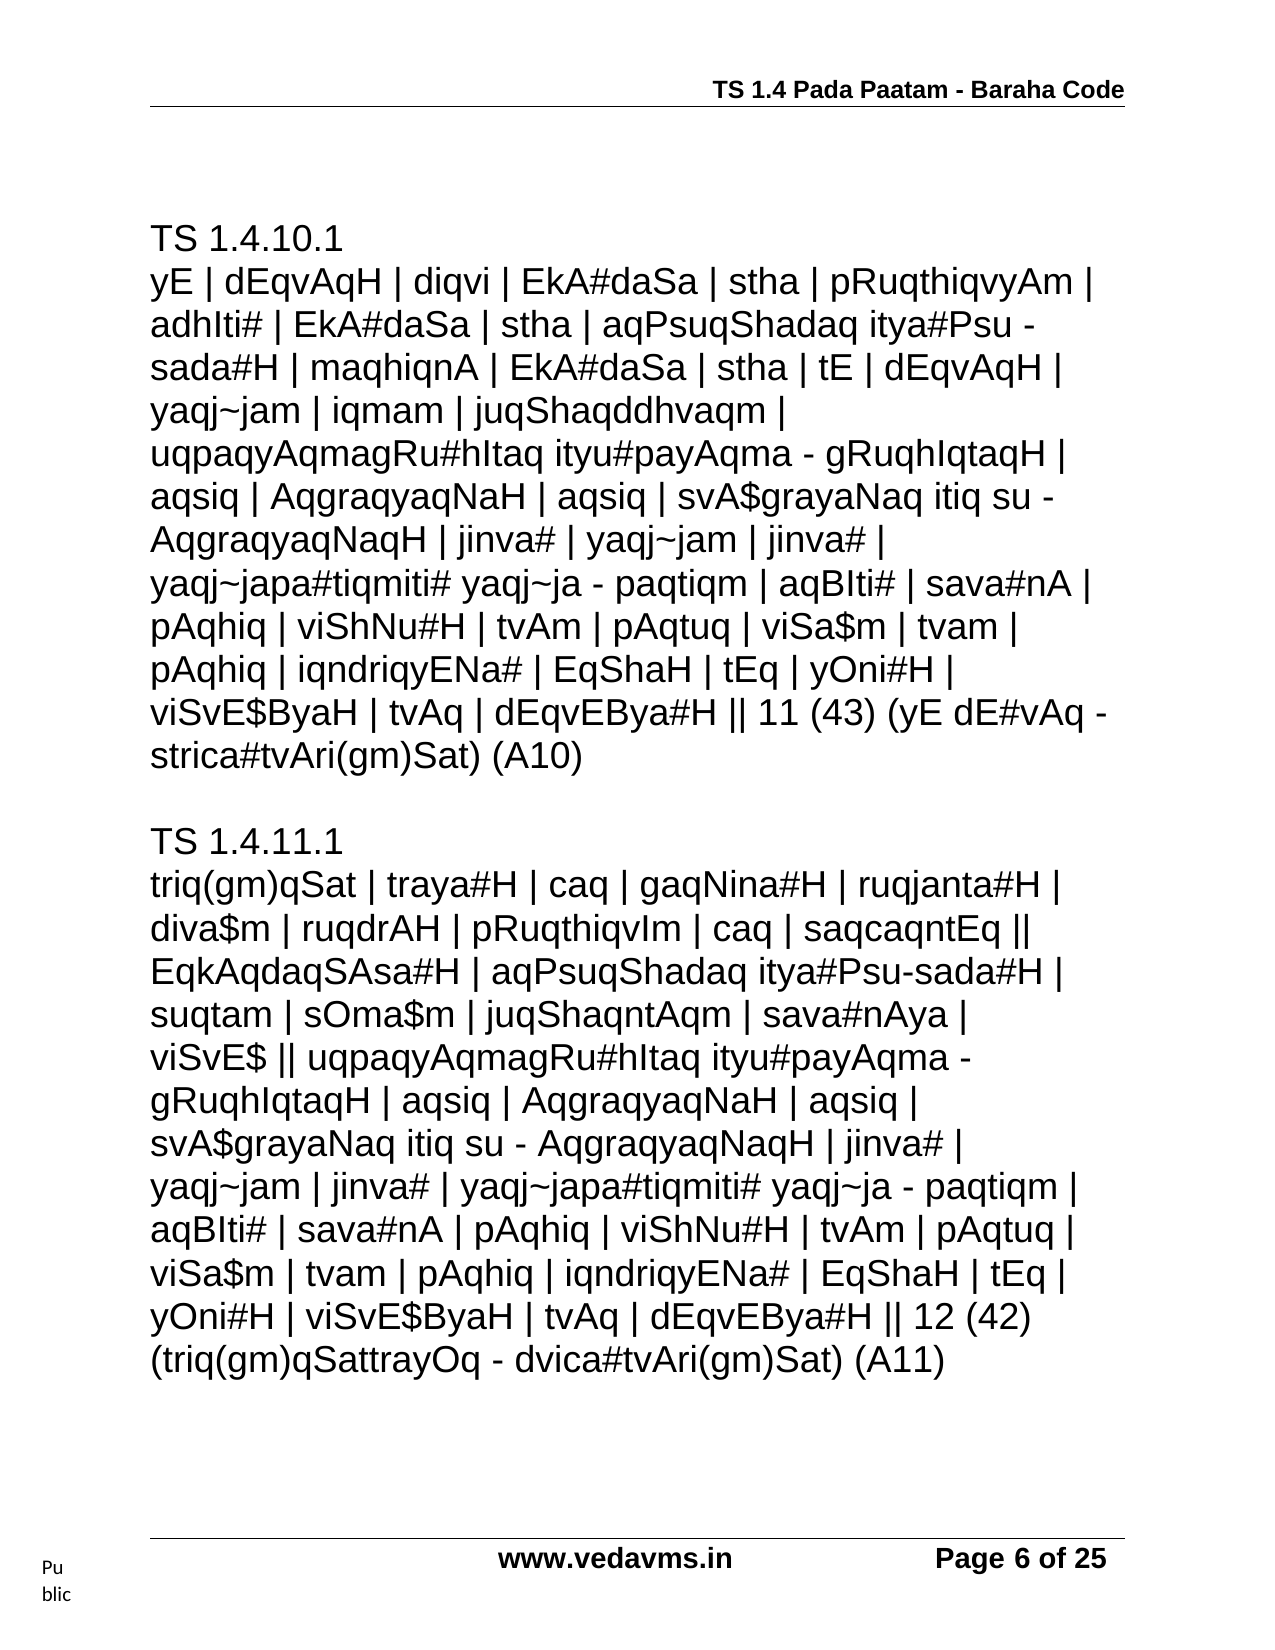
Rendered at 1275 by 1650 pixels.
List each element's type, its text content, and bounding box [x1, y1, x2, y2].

text TS 1.4.11.1 [150, 819, 1125, 863]
text triq(gm)qSat | traya#H | caq | gaqNina#H | ruqjanta#H | diva$m | ruqdrAH | pRuqthiqvIm | caq | saqcaqntEq || EqkAqdaqSAsa#H | aqPsuqShadaq itya#Psu-sada#H | suqtam | sOma$m | juqShaqntAqm | sava#nAya | viSvE$ || uqpaqyAqmagRu#hItaq ityu#payAqma - gRuqhIqtaqH | aqsiq | AqgraqyaqNaH | aqsiq | svA$grayaNaq itiq su - AqgraqyaqNaqH | jinva# | yaqj~jam | jinva# | yaqj~japa#tiqmiti# yaqj~ja - paqtiqm | aqBIti# | sava#nA | pAqhiq | viShNu#H | tvAm | pAqtuq | viSa$m | tvam | pAqhiq | iqndriqyENa# | EqShaH | tEq | yOni#H | viSvE$ByaH | tvAq | dEqvEBya#H || 12 (42) (triq(gm)qSattrayOq - dvica#tvAri(gm)Sat) (A11) [150, 863, 1125, 1380]
text TS 1.4.10.1 [150, 216, 1125, 259]
text yE | dEqvAqH | diqvi | EkA#daSa | stha | pRuqthiqvyAm | adhIti# | EkA#daSa | stha | aqPsuqShadaq itya#Psu - sada#H | maqhiqnA | EkA#daSa | stha | tE | dEqvAqH | yaqj~jam | iqmam | juqShaqddhvaqm | uqpaqyAqmagRu#hItaq ityu#payAqma - gRuqhIqtaqH | aqsiq | AqgraqyaqNaH | aqsiq | svA$grayaNaq itiq su - AqgraqyaqNaqH | jinva# | yaqj~jam | jinva# | yaqj~japa#tiqmiti# yaqj~ja - paqtiqm | aqBIti# | sava#nA | pAqhiq | viShNu#H | tvAm | pAqtuq | viSa$m | tvam | pAqhiq | iqndriqyENa# | EqShaH | tEq | yOni#H | viSvE$ByaH | tvAq | dEqvEBya#H || 11 (43) (yE dE#vAq - strica#tvAri(gm)Sat) (A10) [150, 259, 1125, 776]
